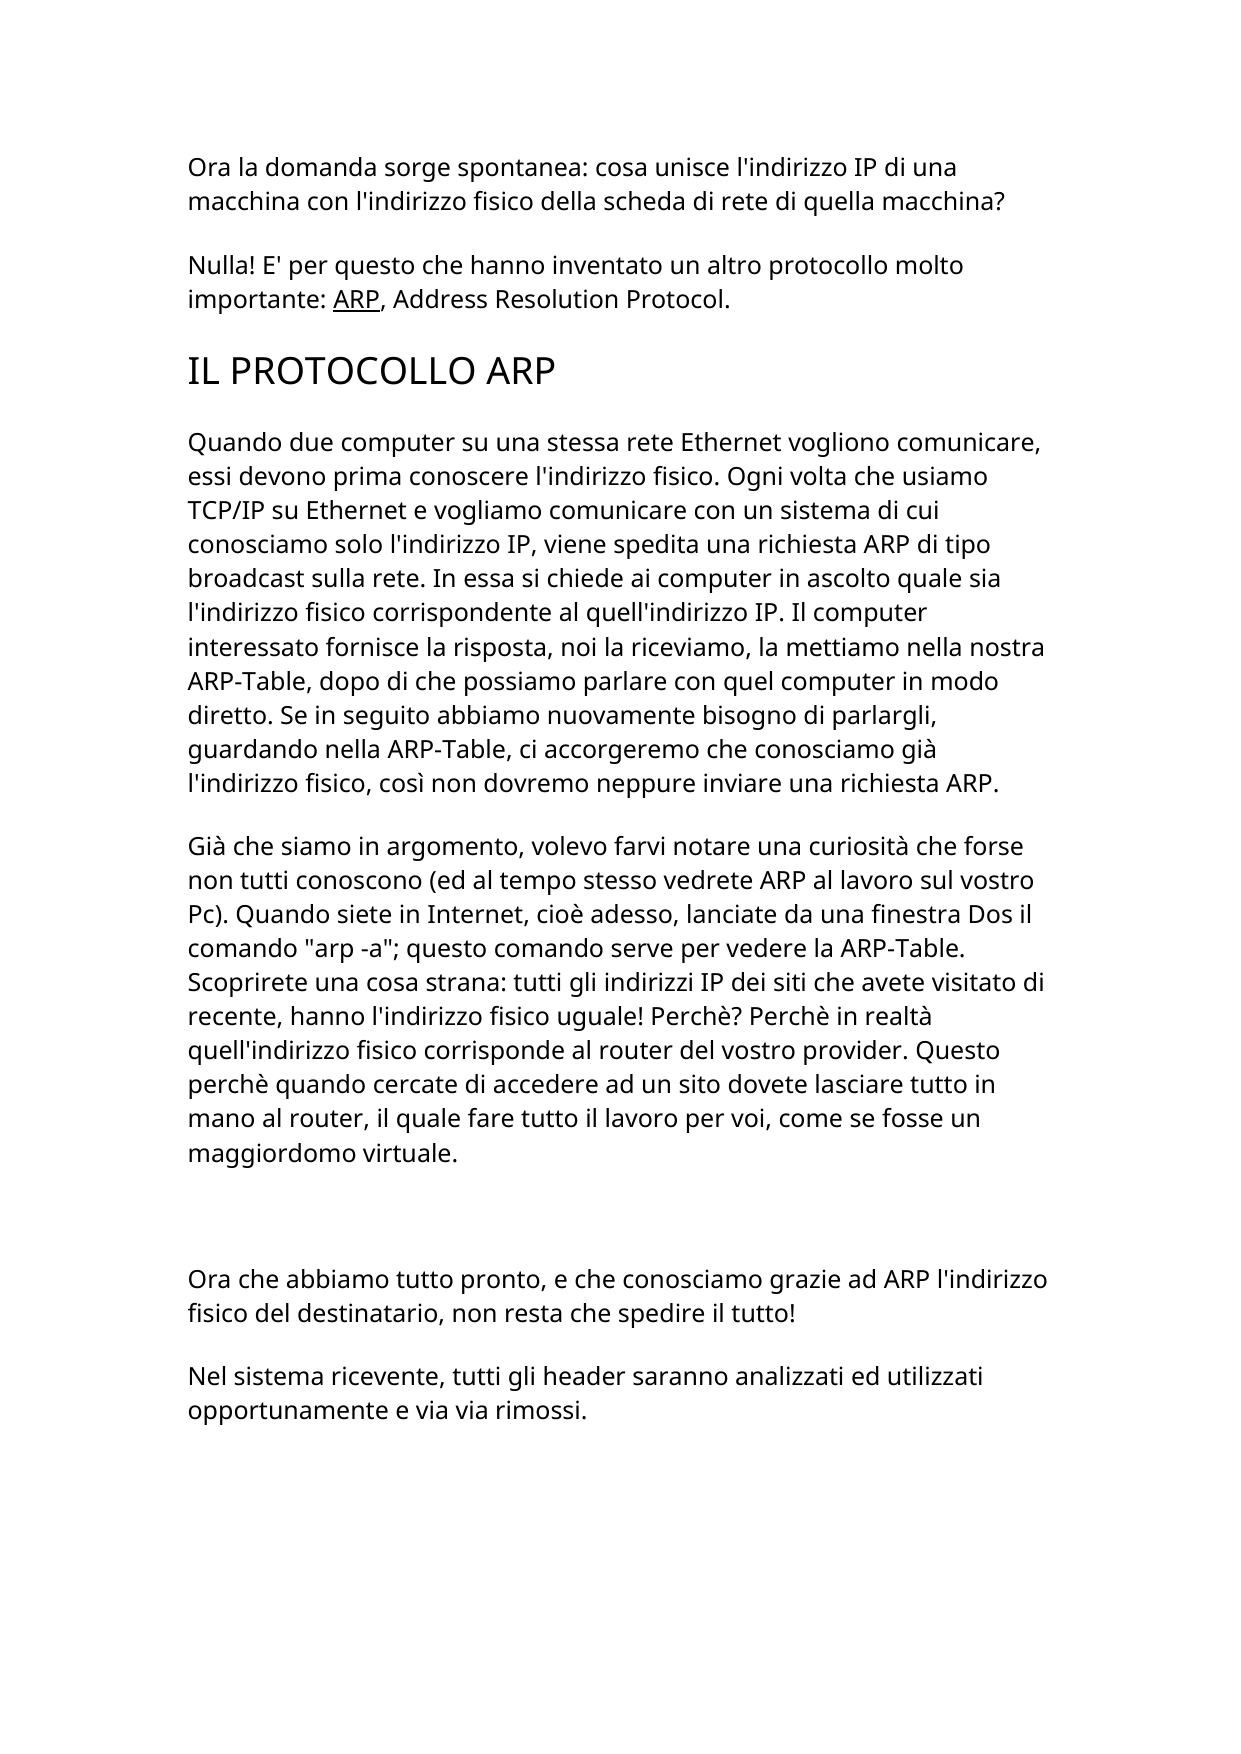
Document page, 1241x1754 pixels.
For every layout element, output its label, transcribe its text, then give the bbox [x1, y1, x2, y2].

text Quando due computer su una stessa rete Ethernet vogliono comunicare, essi devono prima conoscere l'indirizzo fisico. Ogni volta che usiamo TCP/IP su Ethernet e vogliamo comunicare con un sistema di cui conosciamo solo l'indirizzo IP, viene spedita una richiesta ARP di tipo broadcast sulla rete. In essa si chiede ai computer in ascolto quale sia l'indirizzo fisico corrispondente al quell'indirizzo IP. Il computer interessato fornisce la risposta, noi la riceviamo, la mettiamo nella nostra ARP-Table, dopo di che possiamo parlare con quel computer in modo diretto. Se in seguito abbiamo nuovamente bisogno di parlargli, guardando nella ARP-Table, ci accorgeremo che conosciamo già l'indirizzo fisico, così non dovremo neppure inviare una richiesta ARP. [187, 425, 1053, 799]
text Già che siamo in argomento, volevo farvi notare una curiosità che forse non tutti conoscono (ed al tempo stesso vedrete ARP al lavoro sul vostro Pc). Quando siete in Internet, cioè adesso, lanciate da una finestra Dos il comando "arp -a"; questo comando serve per vedere la ARP-Table. Scoprirete una cosa strana: tutti gli indirizzi IP dei siti che avete visitato di recente, hanno l'indirizzo fisico uguale! Perchè? Perchè in realtà quell'indirizzo fisico corrisponde al router del vostro provider. Questo perchè quando cercate di accedere ad un sito dovete lasciare tutto in mano al router, il quale fare tutto il lavoro per voi, come se fosse un maggiordomo virtuale. [187, 829, 1053, 1169]
text Ora che abbiamo tutto pronto, e che conosciamo grazie ad ARP l'indirizzo fisico del destinatario, non resta che spedire il tutto! [187, 1262, 1053, 1330]
text Nel sistema ricevente, tutti gli header saranno analizzati ed utilizzati opportunamente e via via rimossi. [187, 1359, 1053, 1427]
text Nulla! E' per questo che hanno inventato un altro protocollo molto importante: ARP, Address Resolution Protocol. [187, 247, 1053, 315]
text Ora la domanda sorge spontanea: cosa unisce l'indirizzo IP di una macchina con l'indirizzo fisico della scheda di rete di quella macchina? [187, 150, 1053, 218]
text IL PROTOCOLLO ARP [187, 344, 1053, 396]
